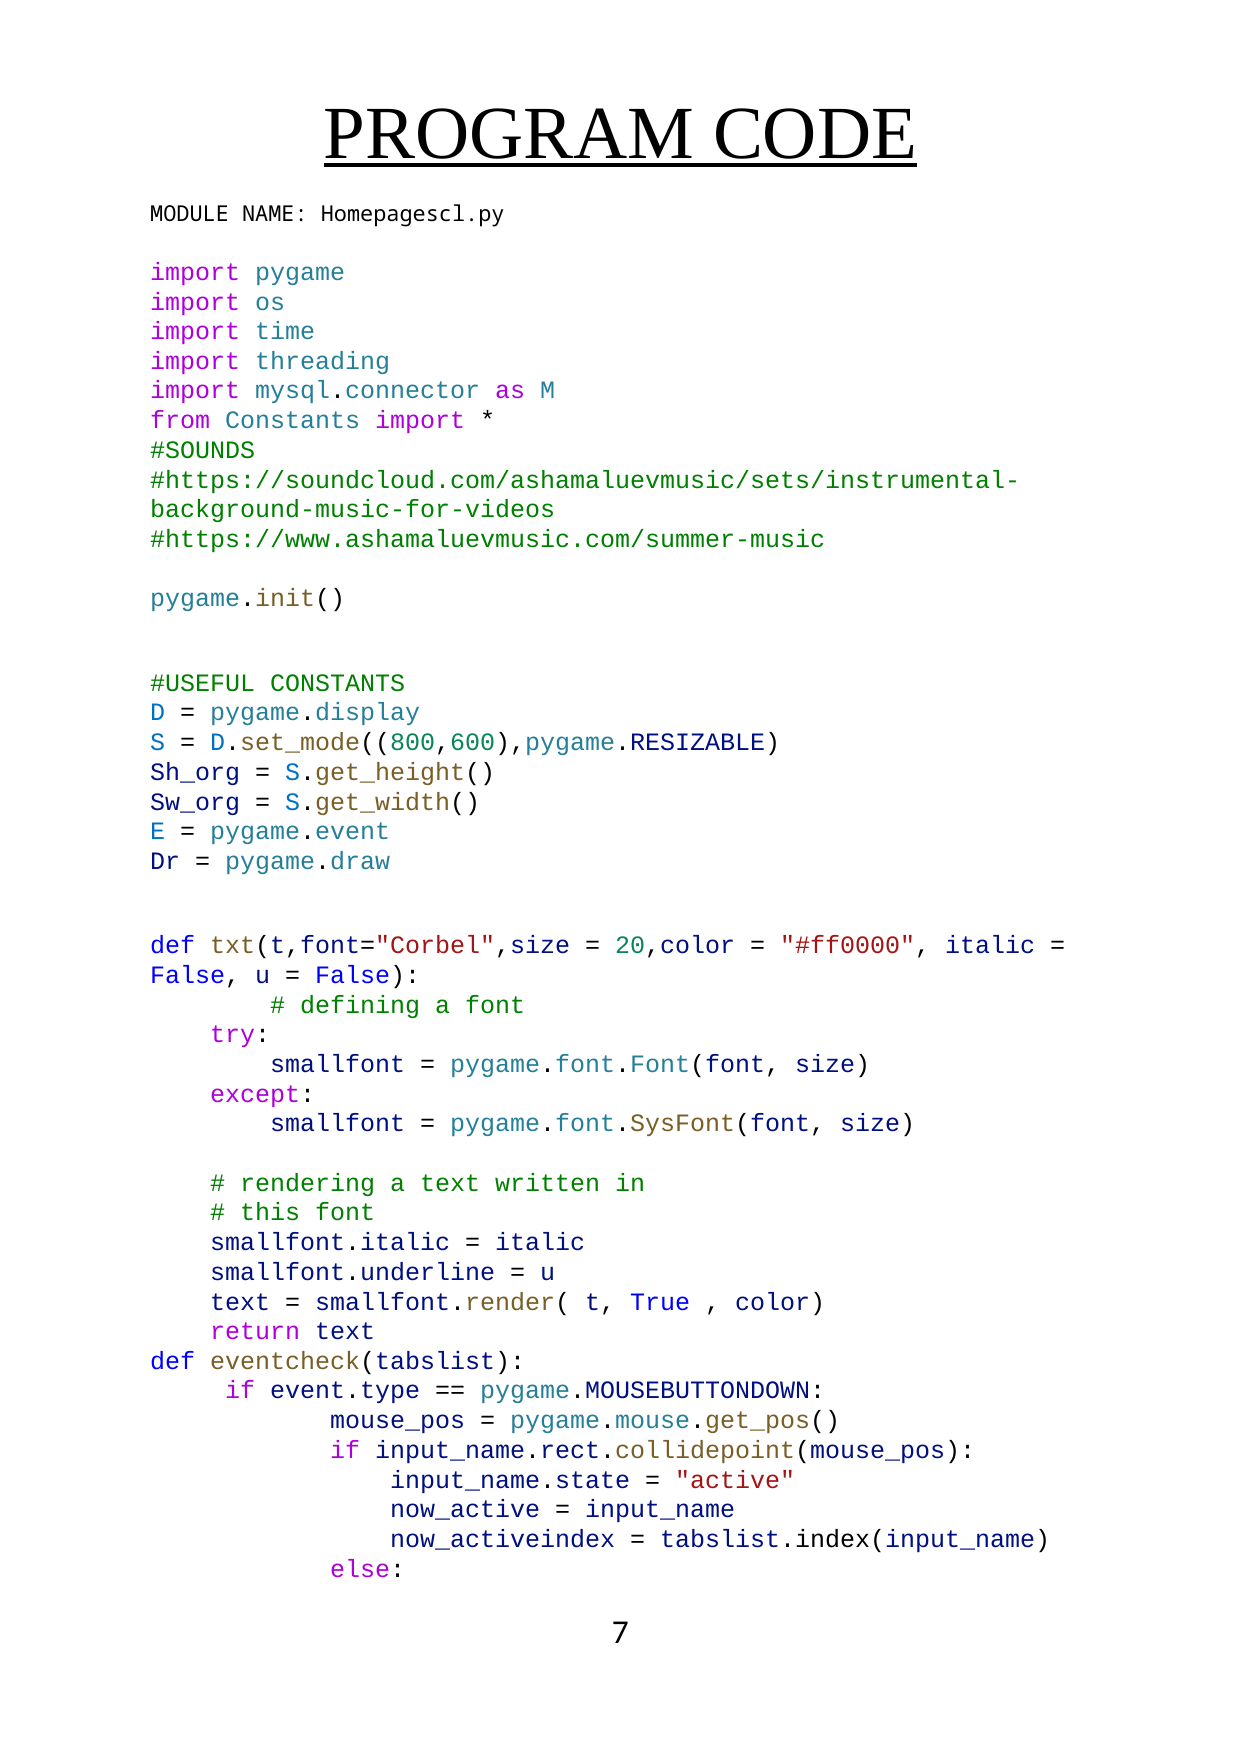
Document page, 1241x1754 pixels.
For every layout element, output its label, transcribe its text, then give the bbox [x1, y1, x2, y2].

text #SOUNDS [150, 436, 1090, 466]
text def txt(t,font="Corbel",size = 20,color = "#ff0000", italic = False, u = False): [150, 931, 1090, 991]
text import threading [150, 347, 1090, 377]
text Sw_org = S.get_width() [150, 788, 1090, 817]
text import time [150, 317, 1090, 347]
text mouse_pos = pygame.mouse.get_pos() [150, 1406, 1090, 1436]
text pygame.init() [150, 584, 1090, 614]
text PROGRAM CODE [150, 89, 1090, 175]
text text = smallfont.render( t, True , color) [150, 1288, 1090, 1317]
text S = D.set_mode((800,600),pygame.RESIZABLE) [150, 728, 1090, 758]
text E = pygame.event [150, 817, 1090, 847]
text def eventcheck(tabslist): [150, 1347, 1090, 1377]
text else: [150, 1555, 1090, 1584]
text input_name.state = "active" [150, 1466, 1090, 1496]
text if input_name.rect.collidepoint(mouse_pos): [150, 1436, 1090, 1466]
text smallfont = pygame.font.SysFont(font, size) [150, 1109, 1090, 1139]
text import mysql.connector as M [150, 377, 1090, 406]
text import pygame [150, 258, 1090, 288]
text if event.type == pygame.MOUSEBUTTONDOWN: [150, 1377, 1090, 1406]
text #https://www.ashamaluevmusic.com/summer-music [150, 525, 1090, 555]
text # this font [150, 1199, 1090, 1228]
text smallfont = pygame.font.Font(font, size) [150, 1050, 1090, 1080]
text Sh_org = S.get_height() [150, 758, 1090, 788]
text smallfont.underline = u [150, 1258, 1090, 1288]
text Dr = pygame.draw [150, 847, 1090, 877]
text return text [150, 1317, 1090, 1347]
text try: [150, 1021, 1090, 1050]
text # defining a font [150, 991, 1090, 1021]
text smallfont.italic = italic [150, 1228, 1090, 1258]
text import os [150, 288, 1090, 317]
text MODULE NAME: Homepagescl.py [150, 198, 1090, 228]
text now_active = input_name [150, 1496, 1090, 1525]
text now_activeindex = tabslist.index(input_name) [150, 1525, 1090, 1555]
text #https://soundcloud.com/ashamaluevmusic/sets/instrumental-background-music-for-videos [150, 466, 1090, 525]
text from Constants import * [150, 406, 1090, 436]
text D = pygame.display [150, 699, 1090, 728]
text #USEFUL CONSTANTS [150, 669, 1090, 699]
text except: [150, 1080, 1090, 1109]
text # rendering a text written in [150, 1169, 1090, 1199]
